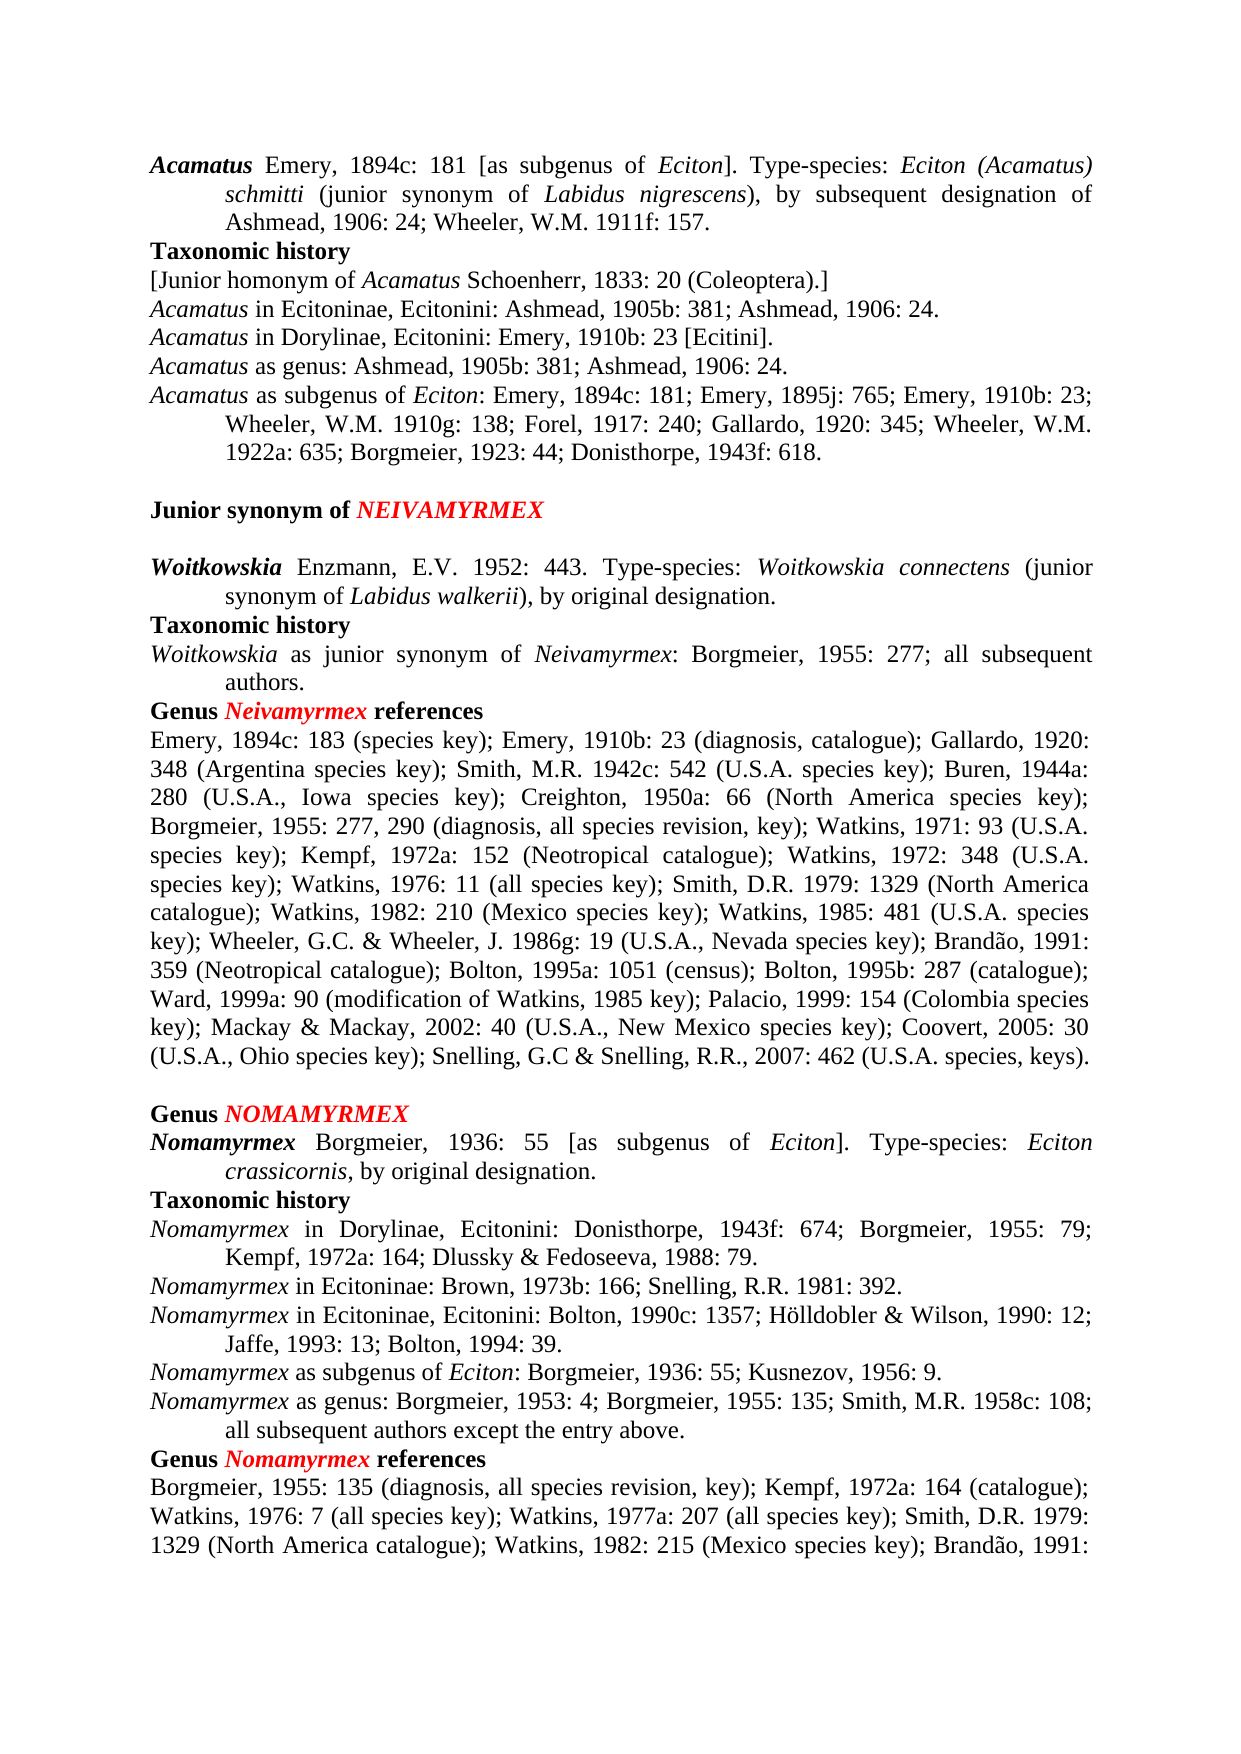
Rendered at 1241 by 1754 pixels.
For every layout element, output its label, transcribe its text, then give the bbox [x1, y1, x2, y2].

text Taxonomic history [150, 1185, 1090, 1214]
text Nomamyrmex as genus: Borgmeier, 1953: 4; Borgmeier, 1955: 135; Smith, M.R. 1958c: 108; all subsequent authors except the entry above. [150, 1386, 1093, 1444]
text Emery, 1894c: 183 (species key); Emery, 1910b: 23 (diagnosis, catalogue); Gallardo, 1920: 348 (Argentina species key); Smith, M.R. 1942c: 542 (U.S.A. species key); Buren, 1944a: 280 (U.S.A., Iowa species key); Creighton, 1950a: 66 (North America species key); Borgmeier, 1955: 277, 290 (diagnosis, all species revision, key); Watkins, 1971: 93 (U.S.A. species key); Kempf, 1972a: 152 (Neotropical catalogue); Watkins, 1972: 348 (U.S.A. species key); Watkins, 1976: 11 (all species key); Smith, D.R. 1979: 1329 (North America catalogue); Watkins, 1982: 210 (Mexico species key); Watkins, 1985: 481 (U.S.A. species key); Wheeler, G.C. & Wheeler, J. 1986g: 19 (U.S.A., Nevada species key); Brandão, 1991: 359 (Neotropical catalogue); Bolton, 1995a: 1051 (census); Bolton, 1995b: 287 (catalogue); Ward, 1999a: 90 (modification of Watkins, 1985 key); Palacio, 1999: 154 (Colombia species key); Mackay & Mackay, 2002: 40 (U.S.A., New Mexico species key); Coovert, 2005: 30 (U.S.A., Ohio species key); Snelling, G.C & Snelling, R.R., 2007: 462 (U.S.A. species, keys). [150, 725, 1090, 1070]
text Genus NOMAMYRMEX [150, 1099, 1093, 1127]
text Nomamyrmex Borgmeier, 1936: 55 [as subgenus of Eciton]. Type-species: Eciton crassicornis, by original designation. [150, 1127, 1093, 1185]
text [150, 1472, 1090, 1559]
text Nomamyrmex in Ecitoninae, Ecitonini: Bolton, 1990c: 1357; Hölldobler & Wilson, 1990: 12; Jaffe, 1993: 13; Bolton, 1994: 39. [150, 1300, 1093, 1357]
text Woitkowskia Enzmann, E.V. 1952: 443. Type-species: Woitkowskia connectens (junior synonym of Labidus walkerii), by original designation. [150, 552, 1093, 610]
text Woitkowskia as junior synonym of Neivamyrmex: Borgmeier, 1955: 277; all subsequent authors. [150, 639, 1093, 696]
text Acamatus Emery, 1894c: 181 [as subgenus of Eciton]. Type-species: Eciton (Acamatus) schmitti (junior synonym of Labidus nigrescens), by subsequent designation of Ashmead, 1906: 24; Wheeler, W.M. 1911f: 157. [150, 150, 1093, 236]
text Genus Nomamyrmex references [150, 1444, 1090, 1472]
text Taxonomic history [150, 610, 1090, 639]
text Acamatus in Ecitoninae, Ecitonini: Ashmead, 1905b: 381; Ashmead, 1906: 24. [150, 294, 1093, 322]
text Nomamyrmex in Dorylinae, Ecitonini: Donisthorpe, 1943f: 674; Borgmeier, 1955: 79; Kempf, 1972a: 164; Dlussky & Fedoseeva, 1988: 79. [150, 1214, 1093, 1271]
text Acamatus in Dorylinae, Ecitonini: Emery, 1910b: 23 [Ecitini]. [150, 322, 1093, 351]
text Taxonomic history [150, 236, 1090, 265]
text Genus Neivamyrmex references [150, 696, 1090, 725]
text Nomamyrmex in Ecitoninae: Brown, 1973b: 166; Snelling, R.R. 1981: 392. [150, 1271, 1093, 1300]
text Acamatus as subgenus of Eciton: Emery, 1894c: 181; Emery, 1895j: 765; Emery, 1910b: 23; Wheeler, W.M. 1910g: 138; Forel, 1917: 240; Gallardo, 1920: 345; Wheeler, W.M. 1922a: 635; Borgmeier, 1923: 44; Donisthorpe, 1943f: 618. [150, 380, 1093, 466]
text [Junior homonym of Acamatus Schoenherr, 1833: 20 (Coleoptera).] [150, 265, 1093, 294]
text Nomamyrmex as subgenus of Eciton: Borgmeier, 1936: 55; Kusnezov, 1956: 9. [150, 1357, 1093, 1386]
text Acamatus as genus: Ashmead, 1905b: 381; Ashmead, 1906: 24. [150, 351, 1093, 380]
text Junior synonym of NEIVAMYRMEX [150, 495, 1093, 524]
